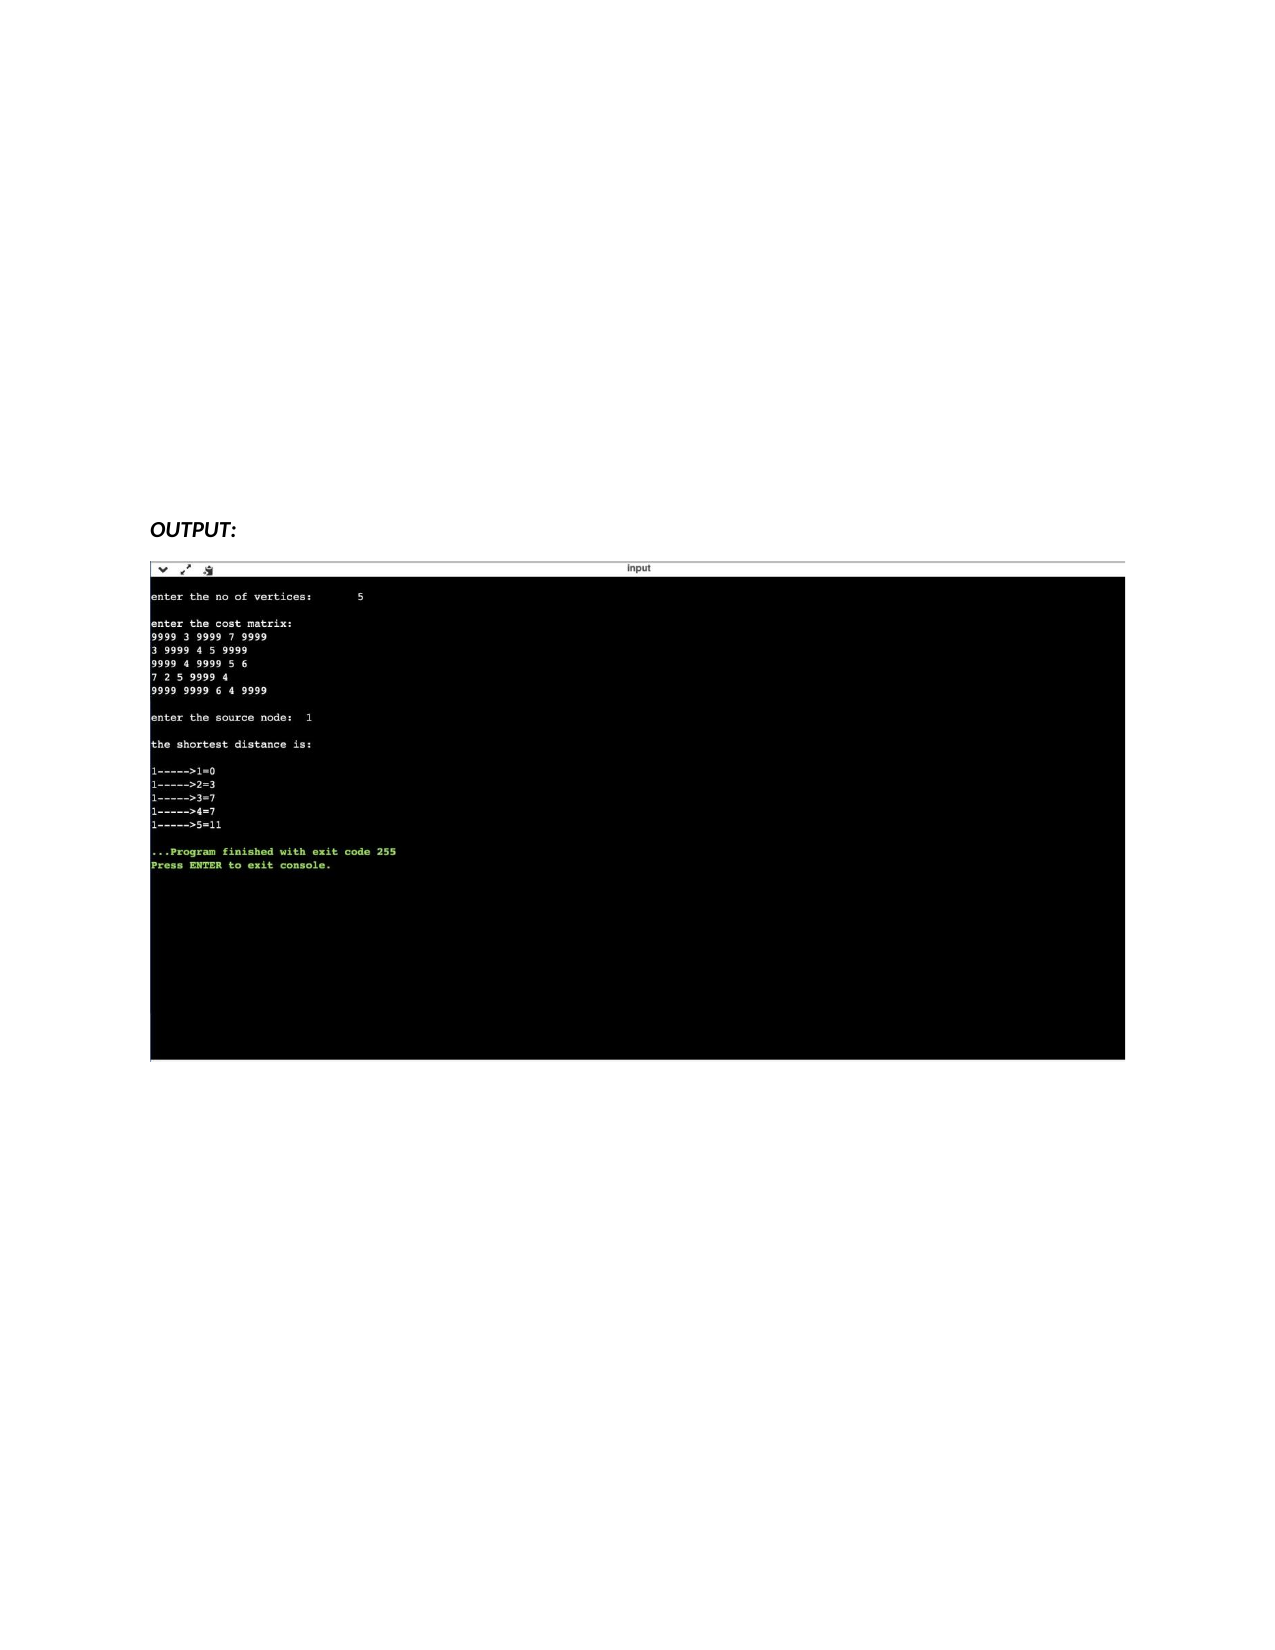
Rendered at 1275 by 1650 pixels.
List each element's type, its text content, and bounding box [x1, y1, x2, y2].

text OUTPUT: [150, 515, 1125, 543]
picture [150, 561, 1125, 1062]
